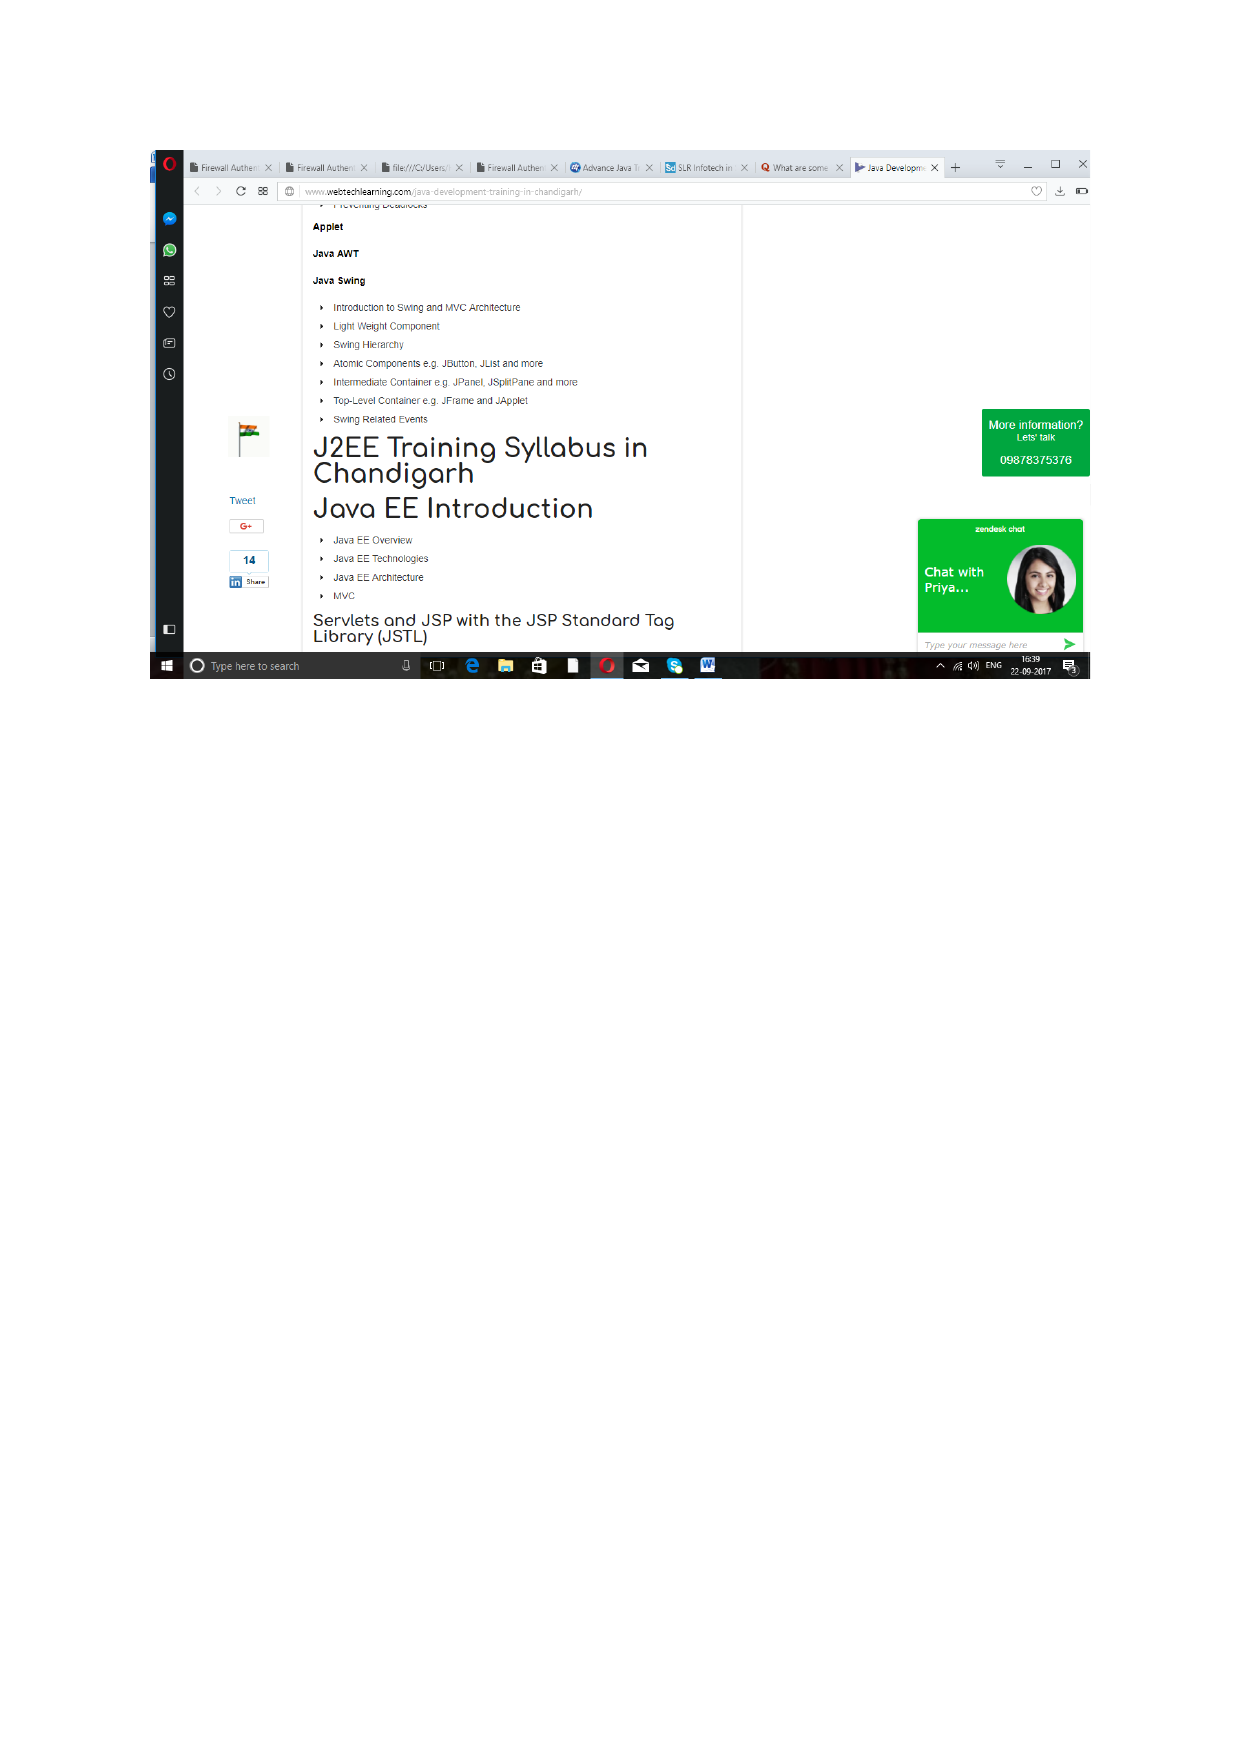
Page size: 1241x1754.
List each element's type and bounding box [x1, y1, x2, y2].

picture [150, 150, 1091, 679]
